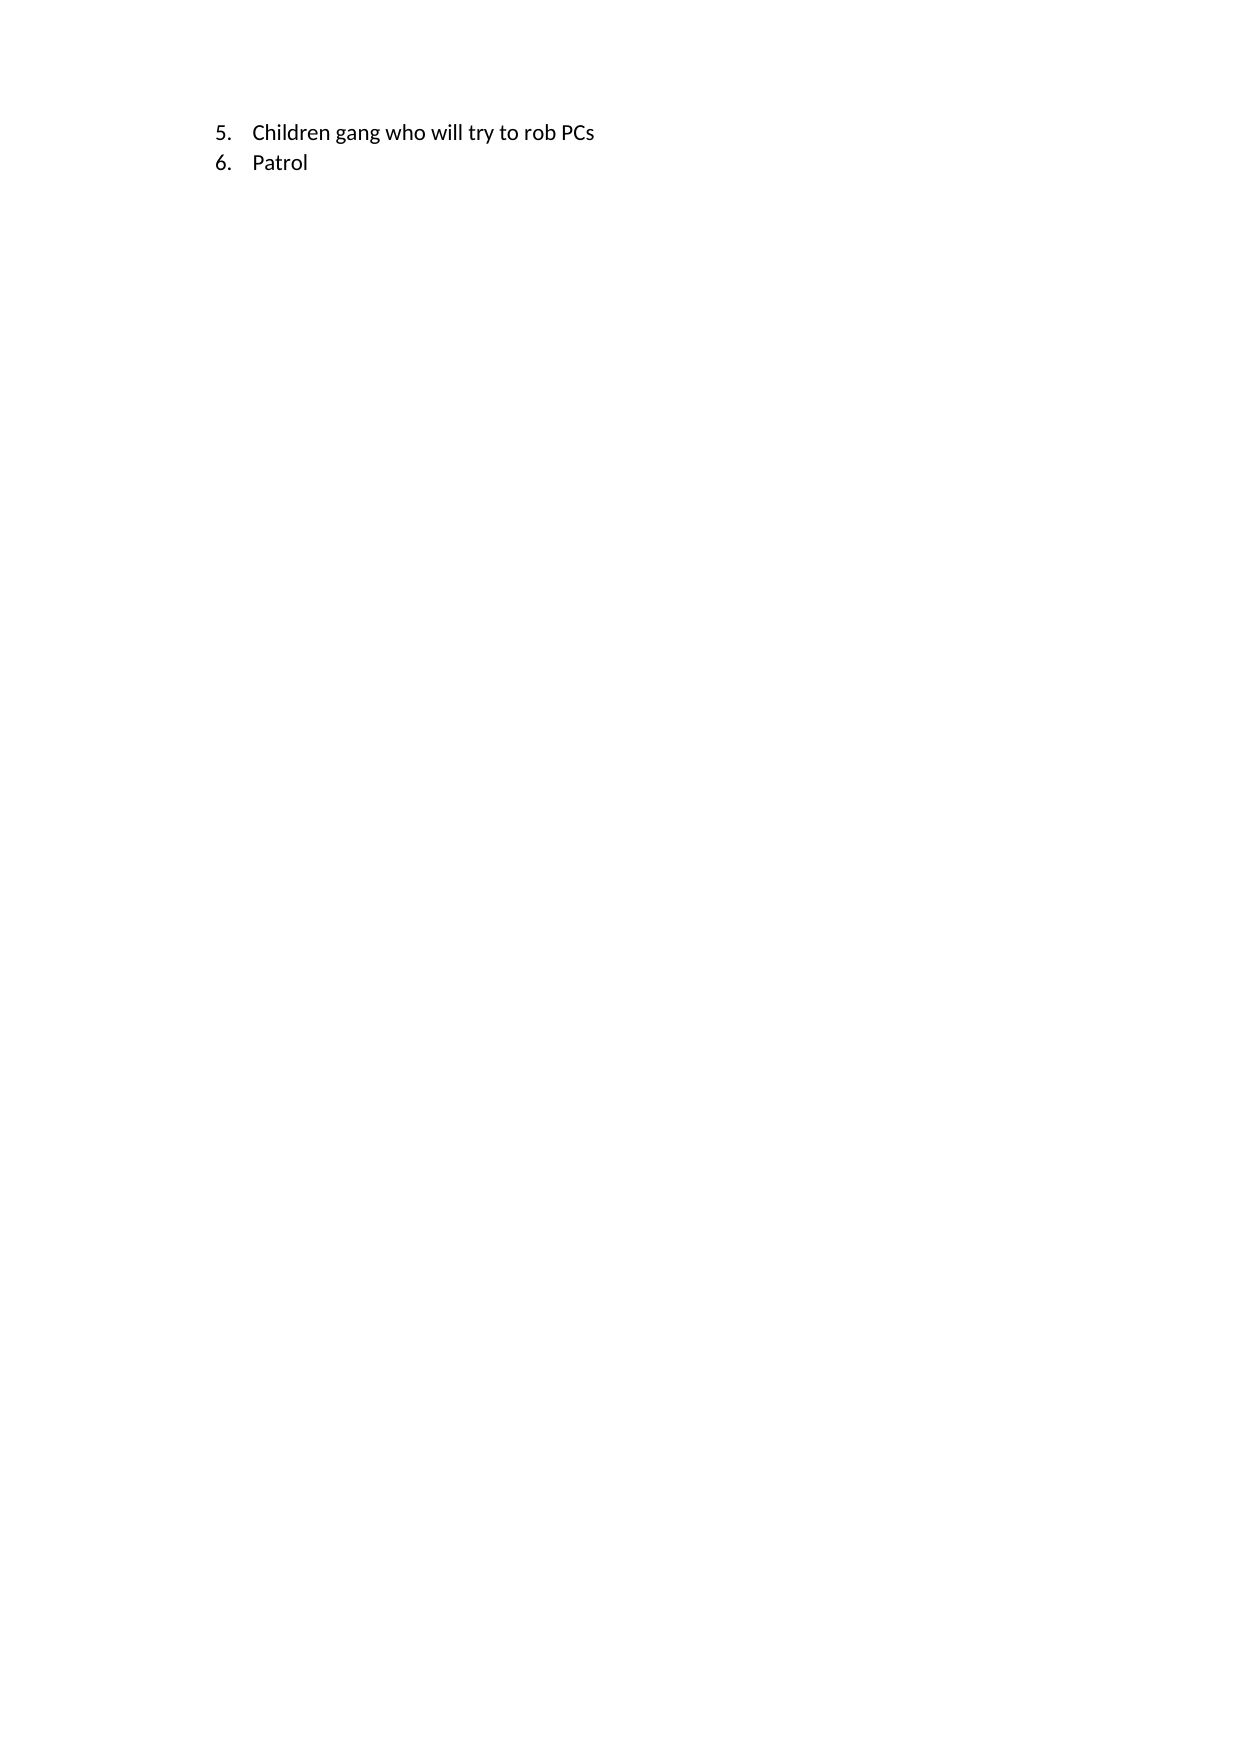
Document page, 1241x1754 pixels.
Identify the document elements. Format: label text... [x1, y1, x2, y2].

list Children gang who will try to rob PCs [215, 118, 1152, 146]
list Patrol [215, 148, 1152, 176]
